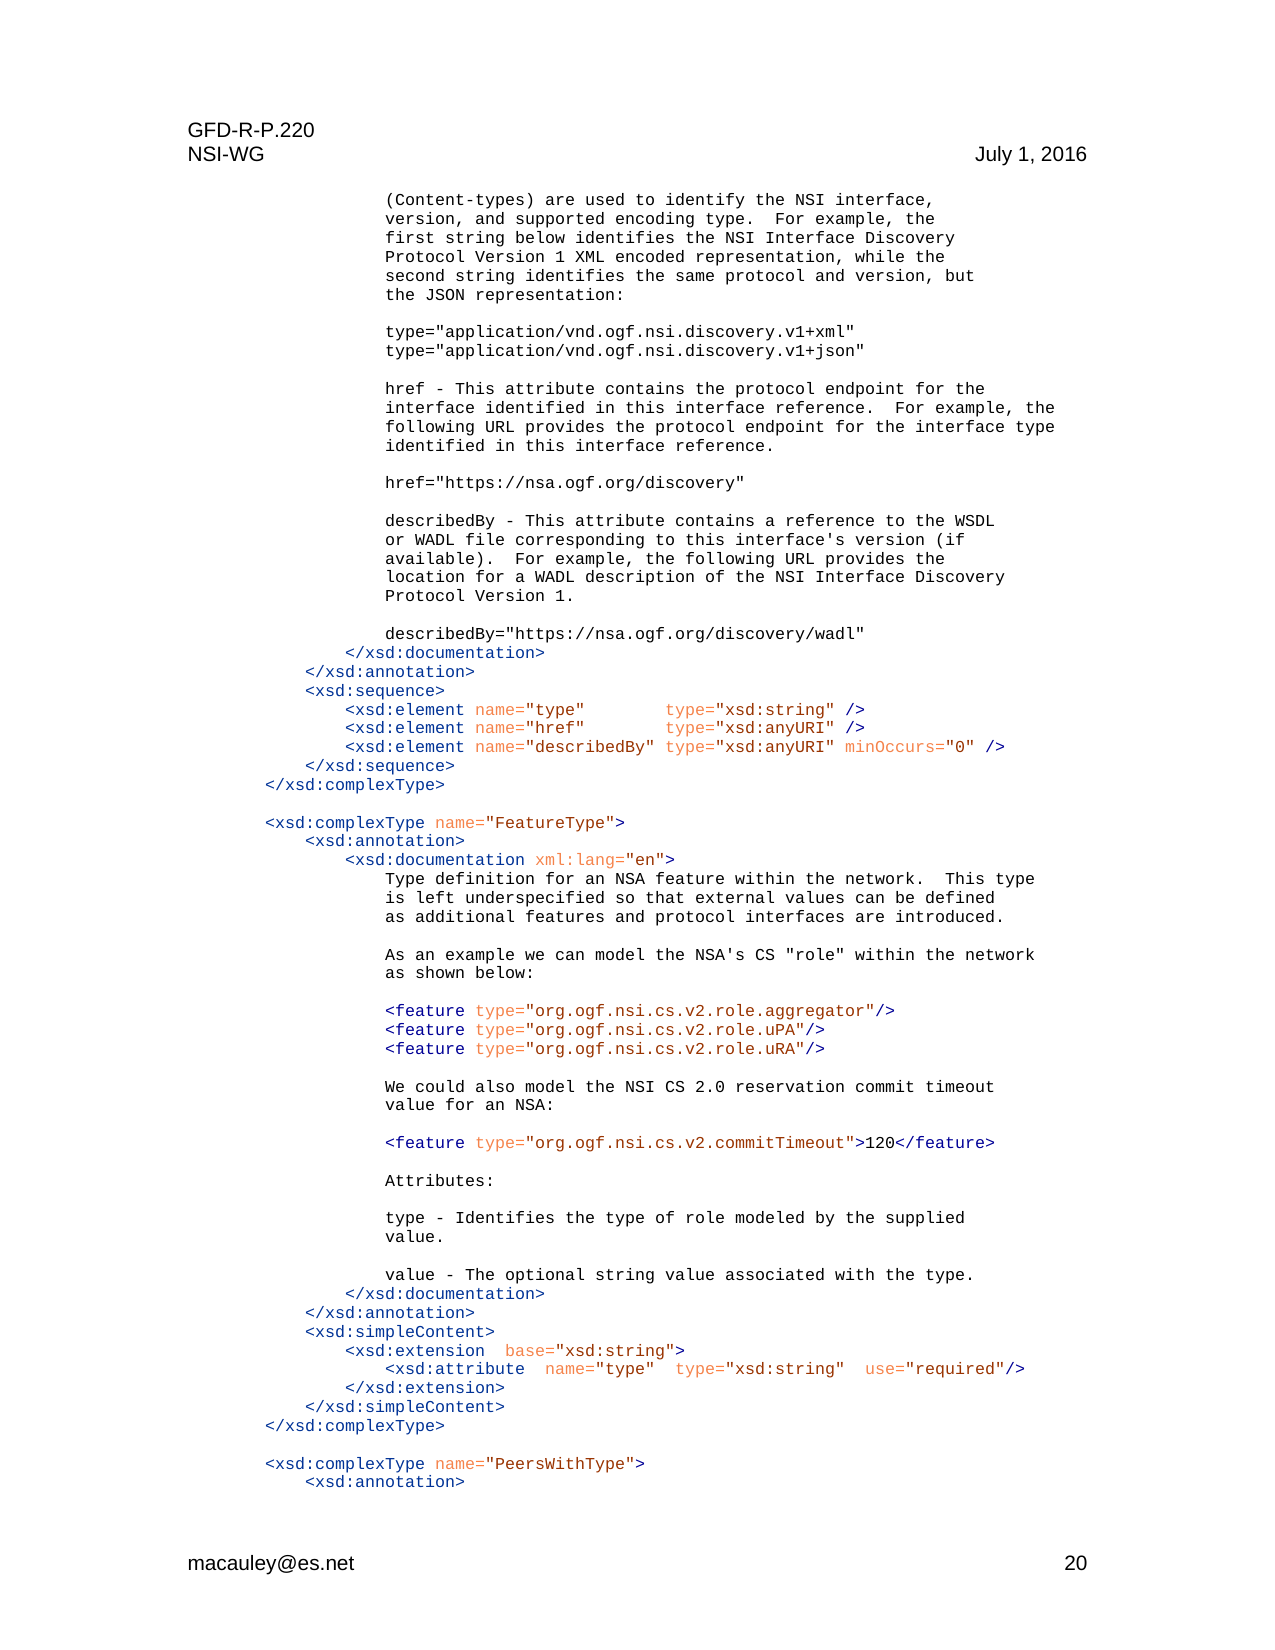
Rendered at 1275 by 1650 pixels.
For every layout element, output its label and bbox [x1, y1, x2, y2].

text [225, 192, 1088, 1493]
